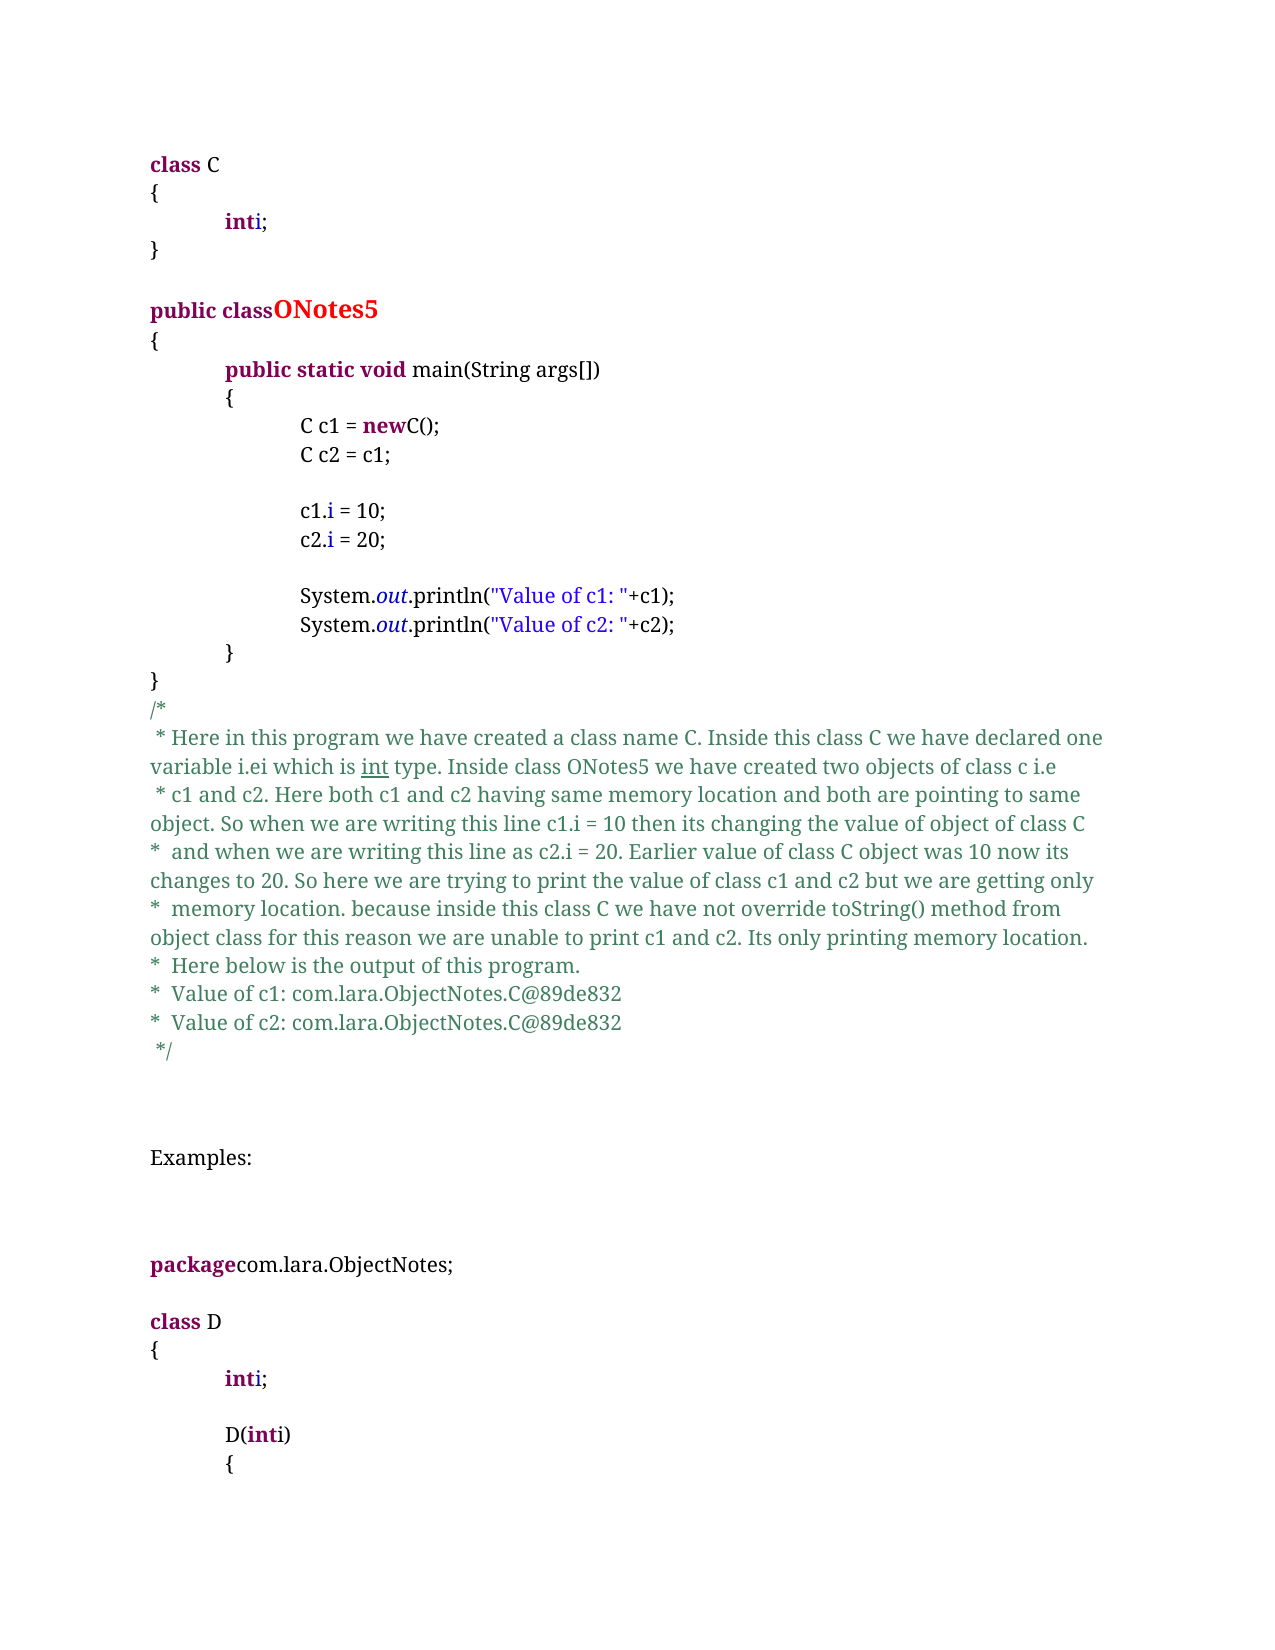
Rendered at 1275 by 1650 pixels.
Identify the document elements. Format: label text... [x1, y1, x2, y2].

text * memory location. because inside this class C we have not override toString() method from object class for this reason we are unable to print c1 and c2. Its only printing memory location. [150, 894, 1125, 951]
text * c1 and c2. Here both c1 and c2 having same memory location and both are pointing to same object. So when we are writing this line c1.i = 10 then its changing the value of object of class C [150, 780, 1125, 837]
text * Value of c1: com.lara.ObjectNotes.C@89de832 [150, 979, 1125, 1008]
text } [150, 235, 1125, 264]
text c1.i = 10; [150, 496, 1125, 525]
text C c1 = newC(); [150, 412, 1125, 440]
text D(inti) [150, 1420, 1125, 1449]
text } [150, 667, 1125, 695]
text c2.i = 20; [150, 525, 1125, 553]
text * Here below is the output of this program. [150, 951, 1125, 979]
text packagecom.lara.ObjectNotes; [150, 1250, 1125, 1278]
text { [150, 178, 1125, 207]
text { [150, 1449, 1125, 1477]
text { [150, 1335, 1125, 1364]
text */ [150, 1036, 1125, 1065]
text { [150, 326, 1125, 355]
text public static void main(String args[]) [150, 355, 1125, 383]
text C c2 = c1; [150, 440, 1125, 468]
text System.out.println("Value of c1: "+c1); [150, 581, 1125, 610]
text inti; [150, 207, 1125, 235]
text { [150, 383, 1125, 412]
text inti; [150, 1364, 1125, 1392]
text class D [150, 1307, 1125, 1335]
text * Value of c2: com.lara.ObjectNotes.C@89de832 [150, 1008, 1125, 1036]
text * and when we are writing this line as c2.i = 20. Earlier value of class C object was 10 now its changes to 20. So here we are trying to print the value of class c1 and c2 but we are getting only [150, 837, 1125, 894]
text * Here in this program we have created a class name C. Inside this class C we have declared one variable i.ei which is int type. Inside class ONotes5 we have created two objects of class c i.e [150, 723, 1125, 780]
text Examples: [150, 1143, 1125, 1172]
text /* [150, 695, 1125, 723]
text public classONotes5 [150, 292, 1125, 326]
text System.out.println("Value of c2: "+c2); [150, 610, 1125, 638]
text class C [150, 150, 1125, 178]
text } [150, 638, 1125, 667]
